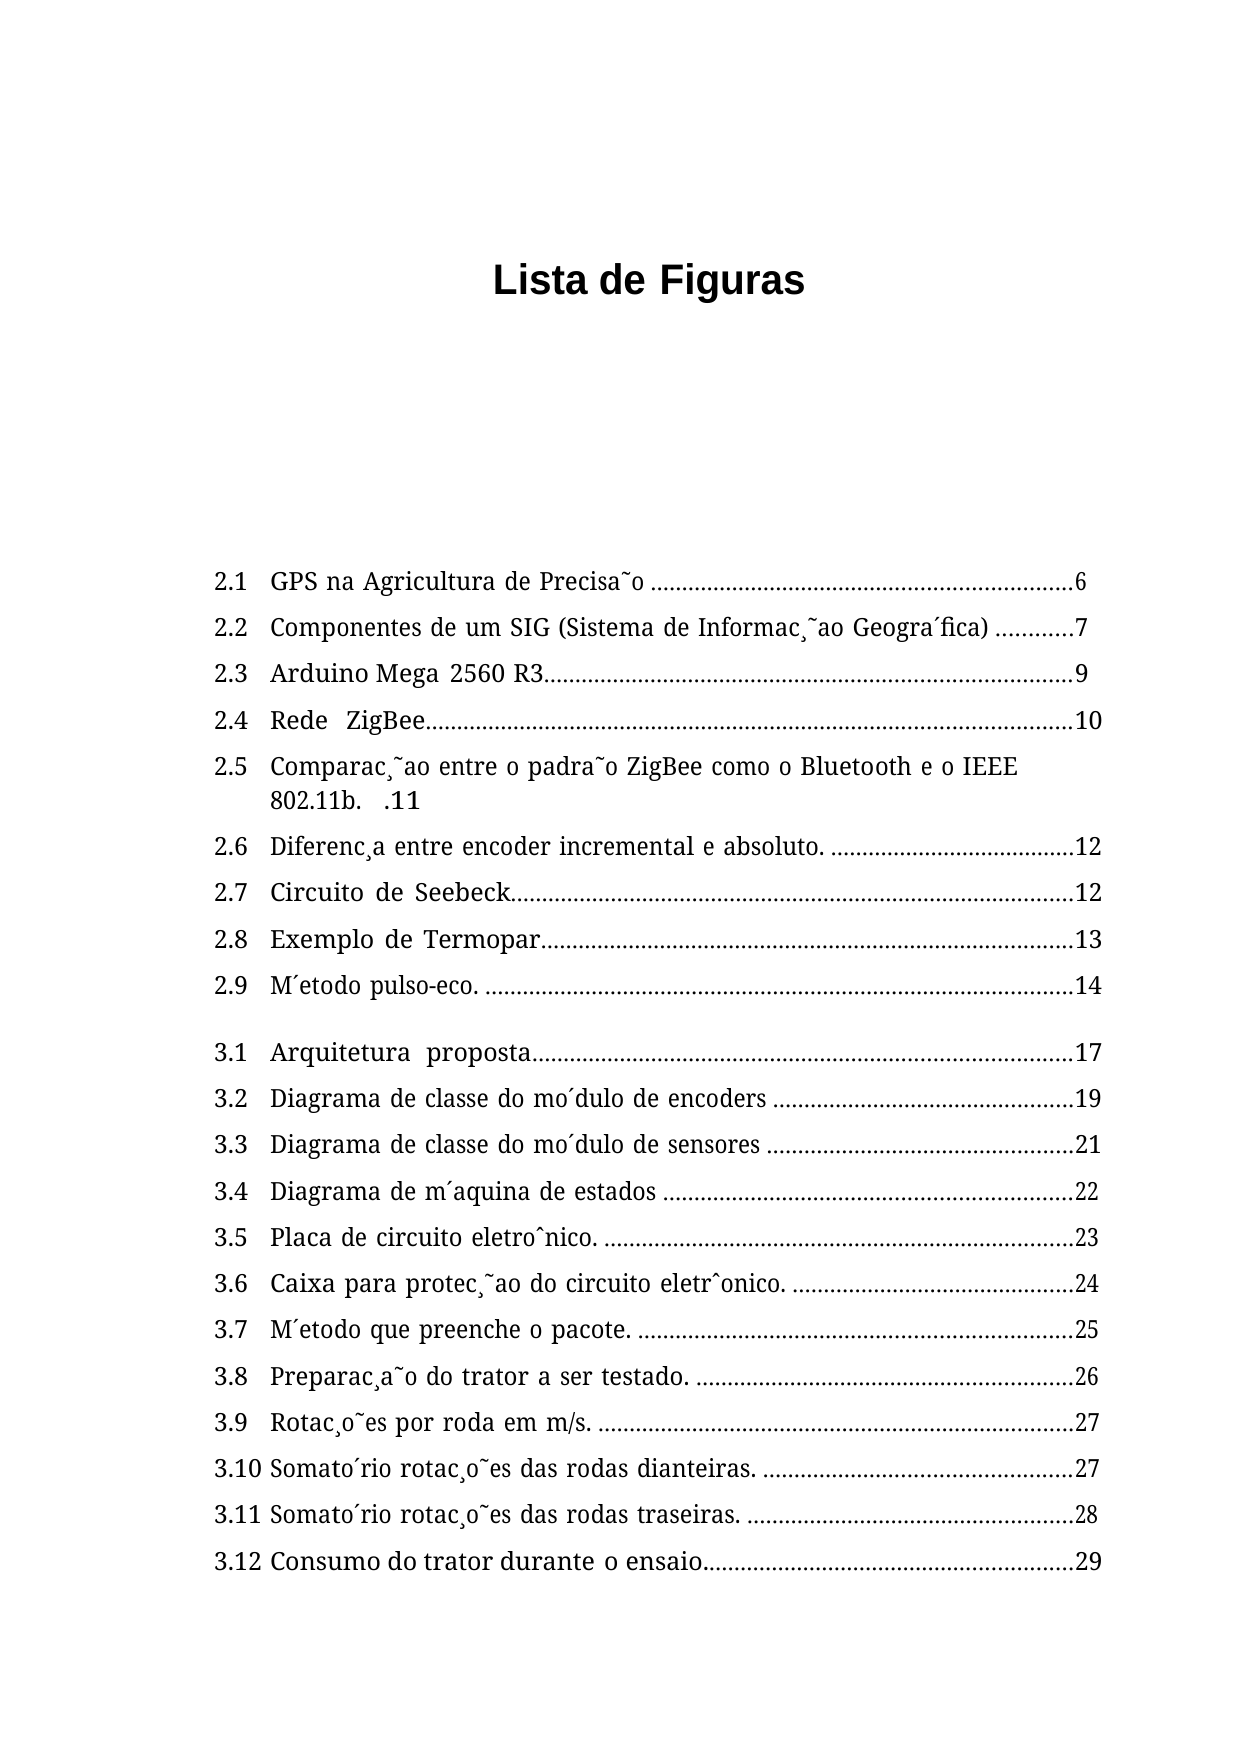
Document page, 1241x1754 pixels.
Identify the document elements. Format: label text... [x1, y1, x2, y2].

list Diferenc¸a entre encoder incremental e absoluto. 12 [214, 829, 1111, 863]
list Diagrama de classe do mo´dulo de sensores 21 [214, 1127, 1111, 1161]
list Diagrama de m´aquina de estados 22 [214, 1173, 1111, 1207]
list Diagrama de classe do mo´dulo de encoders 19 [214, 1081, 1111, 1115]
list Exemplo de Termopar 13 [214, 921, 1111, 955]
list GPS na Agricultura de Precisa˜o 6 [214, 563, 1111, 598]
list Placa de circuito eletroˆnico. 23 [214, 1219, 1111, 1254]
list Arquitetura proposta 17 [214, 1034, 1111, 1069]
list Somato´rio rotac¸o˜es das rodas dianteiras. 27 [214, 1451, 1111, 1485]
list Rotac¸o˜es por roda em m/s. 27 [214, 1404, 1111, 1439]
list Consumo do trator durante o ensaio. 29 [214, 1543, 1111, 1577]
list Componentes de um SIG (Sistema de Informac¸˜ao Geogra´fica) 7 [214, 610, 1111, 644]
list M´etodo que preenche o pacote. 25 [214, 1312, 1111, 1346]
list Comparac¸˜ao entre o padra˜o ZigBee como o Bluetooth e o IEEE 802.11b. .11 [214, 748, 1111, 817]
list Arduino Mega 2560 R3 9 [214, 656, 1111, 690]
list Preparac¸a˜o do trator a ser testado. 26 [214, 1358, 1111, 1392]
list Circuito de Seebeck 12 [214, 875, 1111, 909]
list Caixa para protec¸˜ao do circuito eletrˆonico. 24 [214, 1266, 1111, 1300]
list Rede ZigBee 10 [214, 702, 1111, 736]
list M´etodo pulso-eco. 14 [214, 968, 1111, 1002]
list Somato´rio rotac¸o˜es das rodas traseiras. 28 [214, 1497, 1111, 1531]
